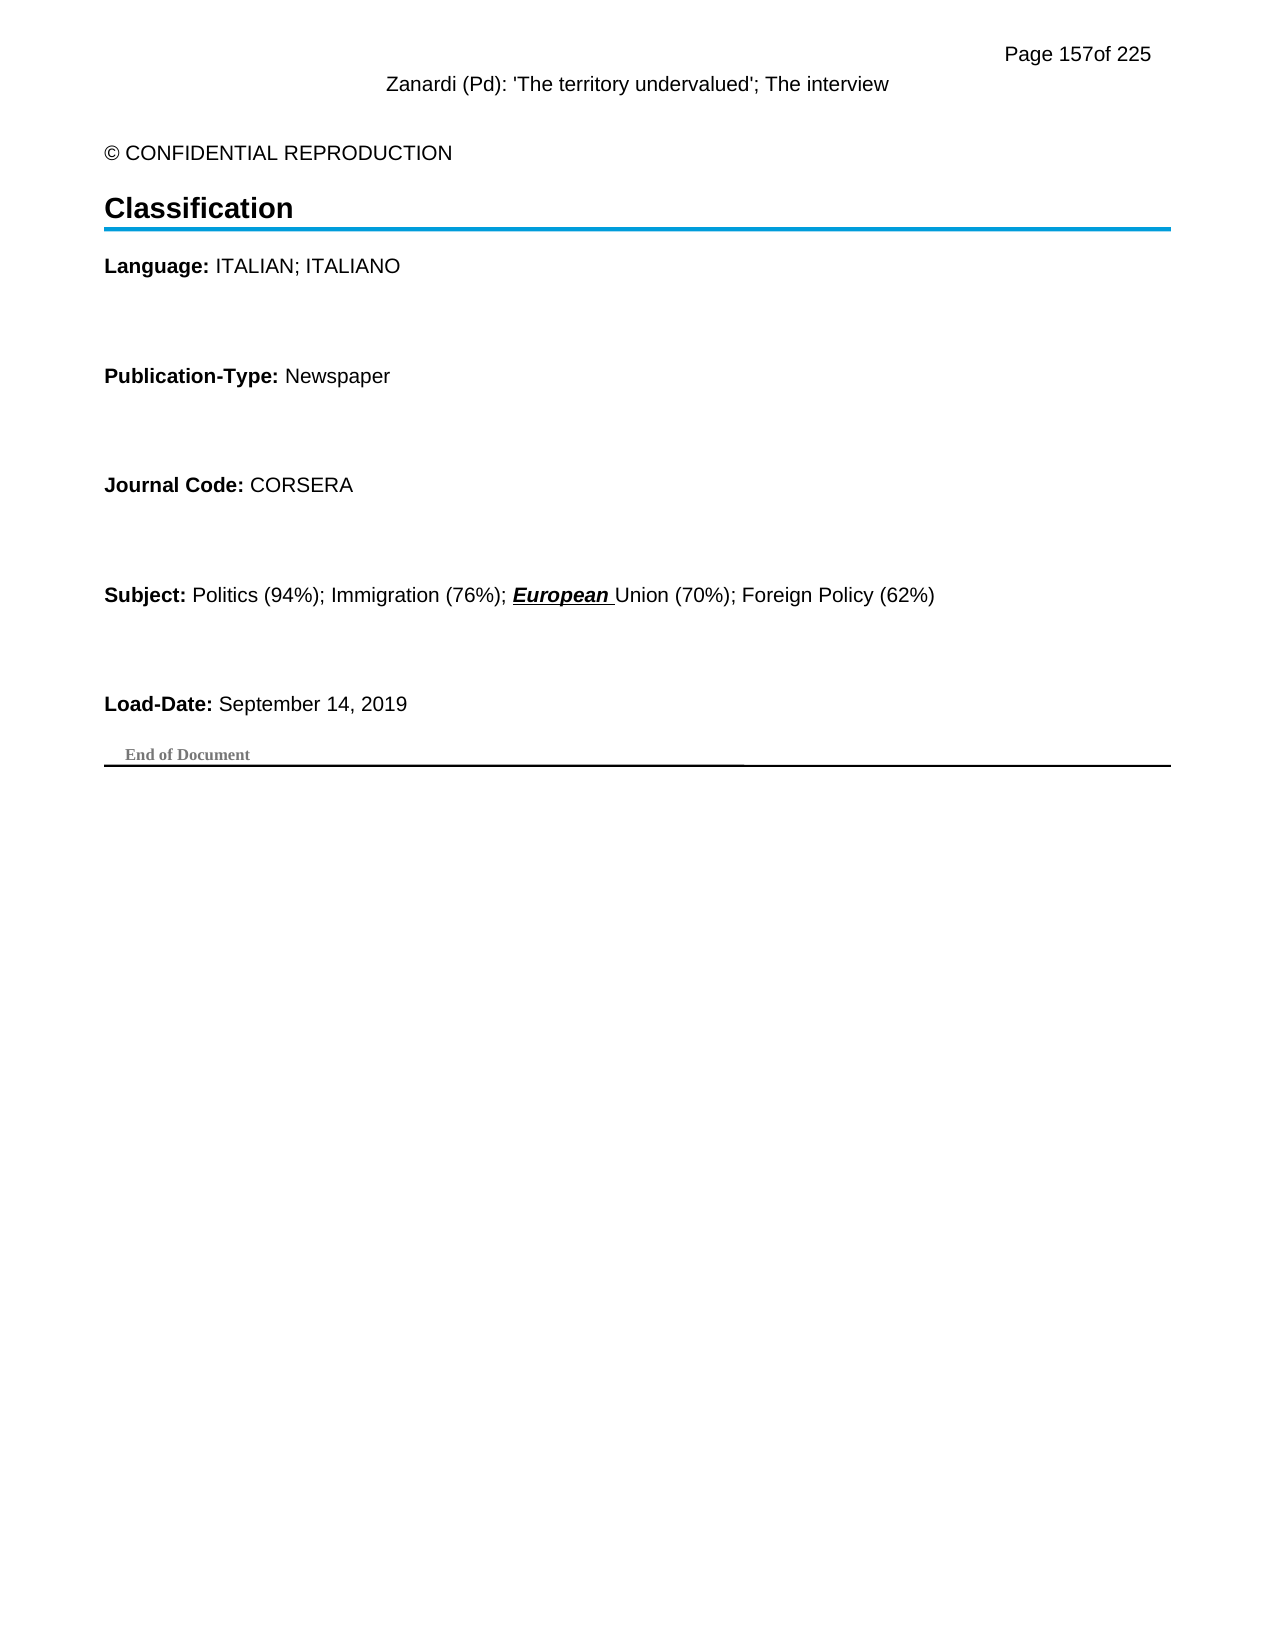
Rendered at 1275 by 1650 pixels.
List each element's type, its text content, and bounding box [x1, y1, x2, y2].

text Load-Date: September 14, 2019 [104, 689, 1171, 716]
text Journal Code: CORSERA [104, 470, 1171, 554]
text © CONFIDENTIAL REPRODUCTION [104, 137, 1171, 164]
text Subject: Politics (94%); Immigration (76%); European Union (70%); Foreign Policy (62%) [104, 579, 1171, 664]
text Publication-Type: Newspaper [104, 360, 1171, 445]
text Classification [104, 189, 1171, 225]
text Language: ITALIAN; ITALIANO [104, 251, 1171, 335]
text End of Document [125, 745, 1171, 764]
